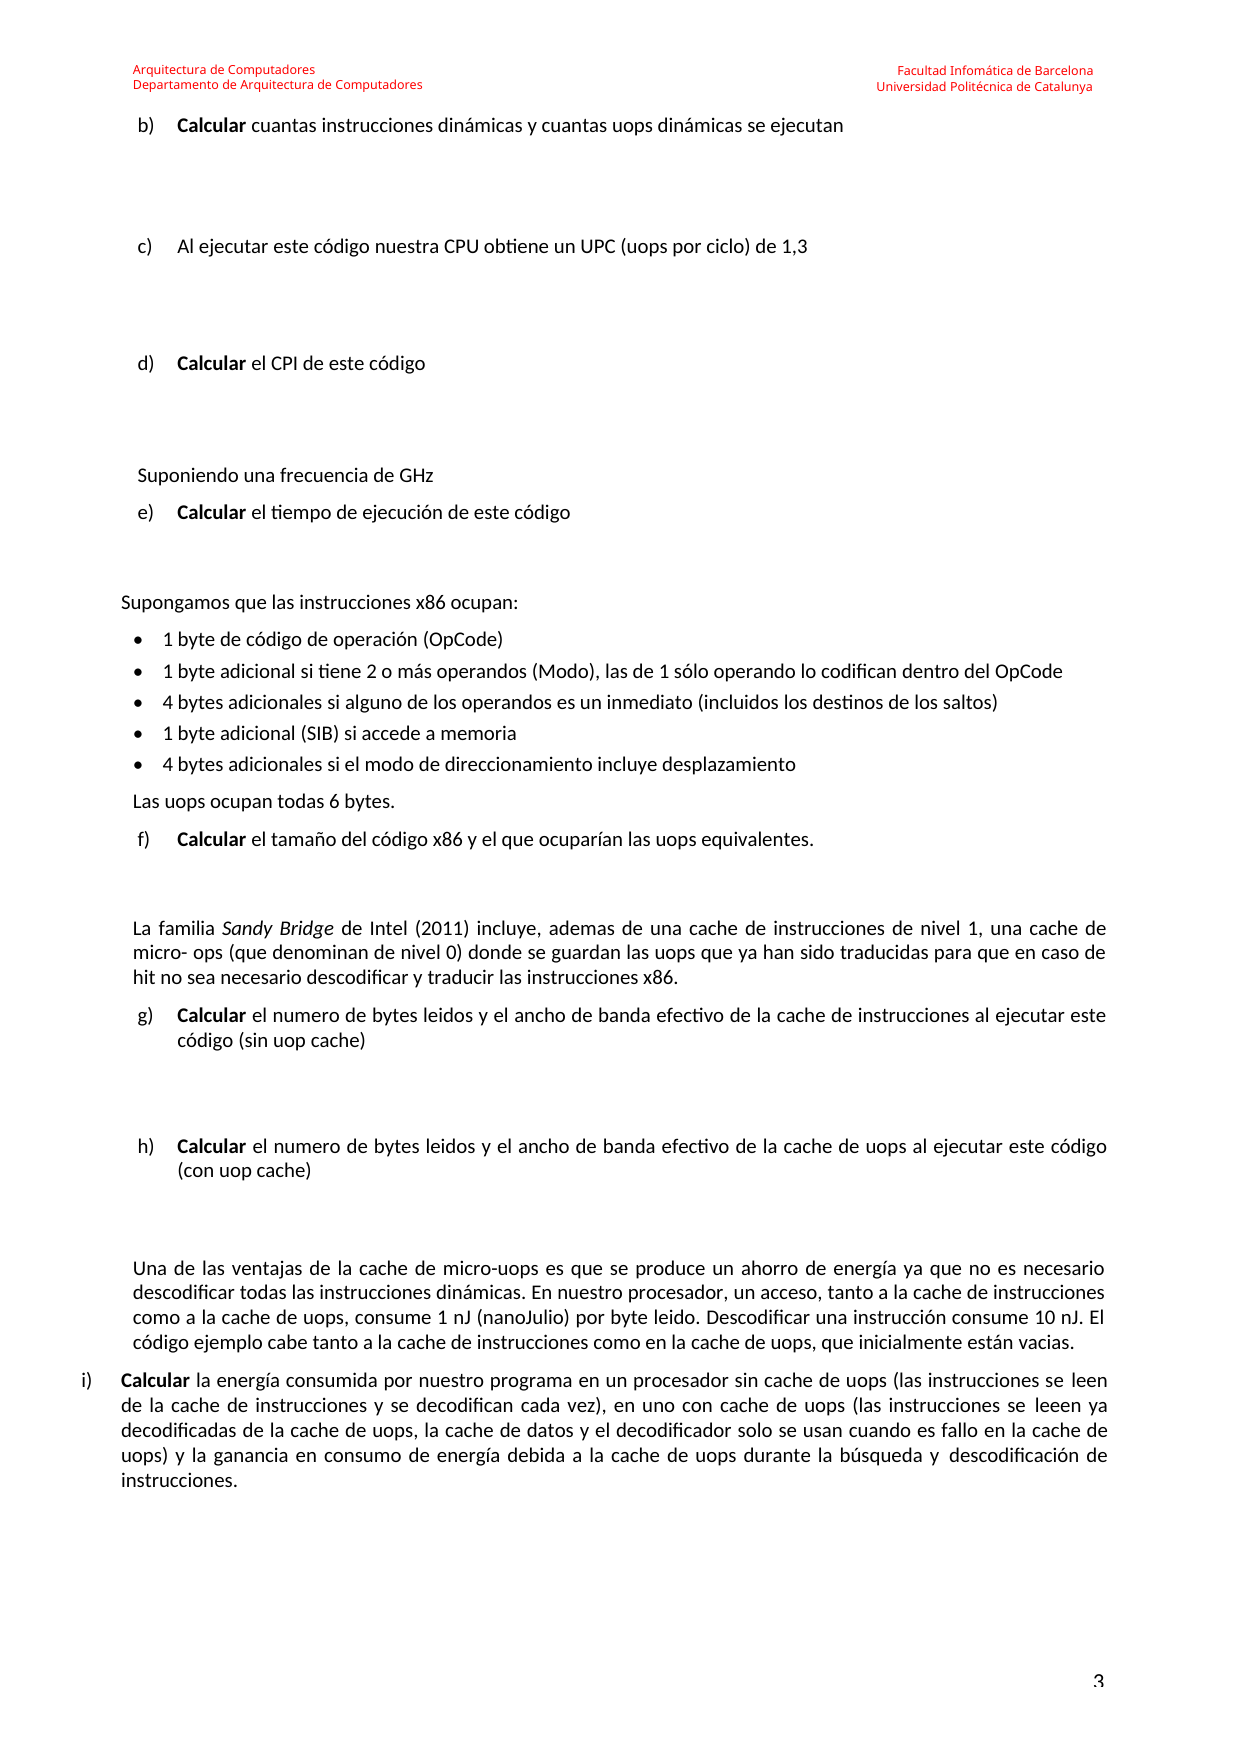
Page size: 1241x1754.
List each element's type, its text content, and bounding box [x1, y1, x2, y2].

list Calcular el tiempo de ejecución de este código [137, 499, 1119, 525]
text La familia Sandy Bridge de Intel (2011) incluye, ademas de una cache de instrucciones de nivel 1, una cache de micro- ops (que denominan de nivel 0) donde se guardan las uops que ya han sido traducidas para que en caso de hit no sea necesario descodificar y traducir las instrucciones x86. [133, 915, 1107, 990]
list Calcular la energía consumida por nuestro programa en un procesador sin cache de uops (las instrucciones se leen de la cache de instrucciones y se decodifican cada vez), en uno con cache de uops (las instrucciones se leeen ya decodificadas de la cache de uops, la cache de datos y el decodificador solo se usan cuando es fallo en la cache de uops) y la ganancia en consumo de energía debida a la cache de uops durante la búsqueda y descodificación de instrucciones. [81, 1368, 1108, 1493]
list Calcular el tamaño del código x86 y el que ocuparían las uops equivalentes. [137, 826, 1119, 851]
list 4 bytes adicionales si el modo de direccionamiento incluye desplazamiento Las uops ocupan todas 6 bytes. [133, 752, 797, 814]
list Al ejecutar este código nuestra CPU obtiene un UPC (uops por ciclo) de 1,3 [133, 233, 844, 258]
list 1 byte adicional (SIB) si accede a memoria [133, 720, 1119, 746]
list Calcular cuantas instrucciones dinámicas y cuantas uops dinámicas se ejecutan [133, 112, 844, 138]
list 1 byte de código de operación (OpCode) [133, 627, 1119, 652]
text Una de las ventajas de la cache de micro-uops es que se produce un ahorro de energía ya que no es necesario descodificar todas las instrucciones dinámicas. En nuestro procesador, un acceso, tanto a la cache de instrucciones como a la cache de uops, consume 1 nJ (nanoJulio) por byte leido. Descodificar una instrucción consume 10 nJ. El código ejemplo cabe tanto a la cache de instrucciones como en la cache de uops, que inicialmente están vacias. [133, 1255, 1108, 1355]
list Suponiendo una frecuencia de GHz [137, 462, 440, 488]
text Supongamos que las instrucciones x86 ocupan: [121, 589, 1119, 614]
list 1 byte adicional si tiene 2 o más operandos (Modo), las de 1 sólo operando lo codifican dentro del OpCode [133, 658, 1119, 683]
list 4 bytes adicionales si alguno de los operandos es un inmediato (incluidos los destinos de los saltos) [133, 689, 1119, 714]
list Calcular el CPI de este código [133, 350, 440, 376]
list Calcular el numero de bytes leidos y el ancho de banda efectivo de la cache de uops al ejecutar este código (con uop cache) [137, 1133, 1107, 1183]
list Calcular el numero de bytes leidos y el ancho de banda efectivo de la cache de instrucciones al ejecutar este código (sin uop cache) [137, 1003, 1107, 1053]
